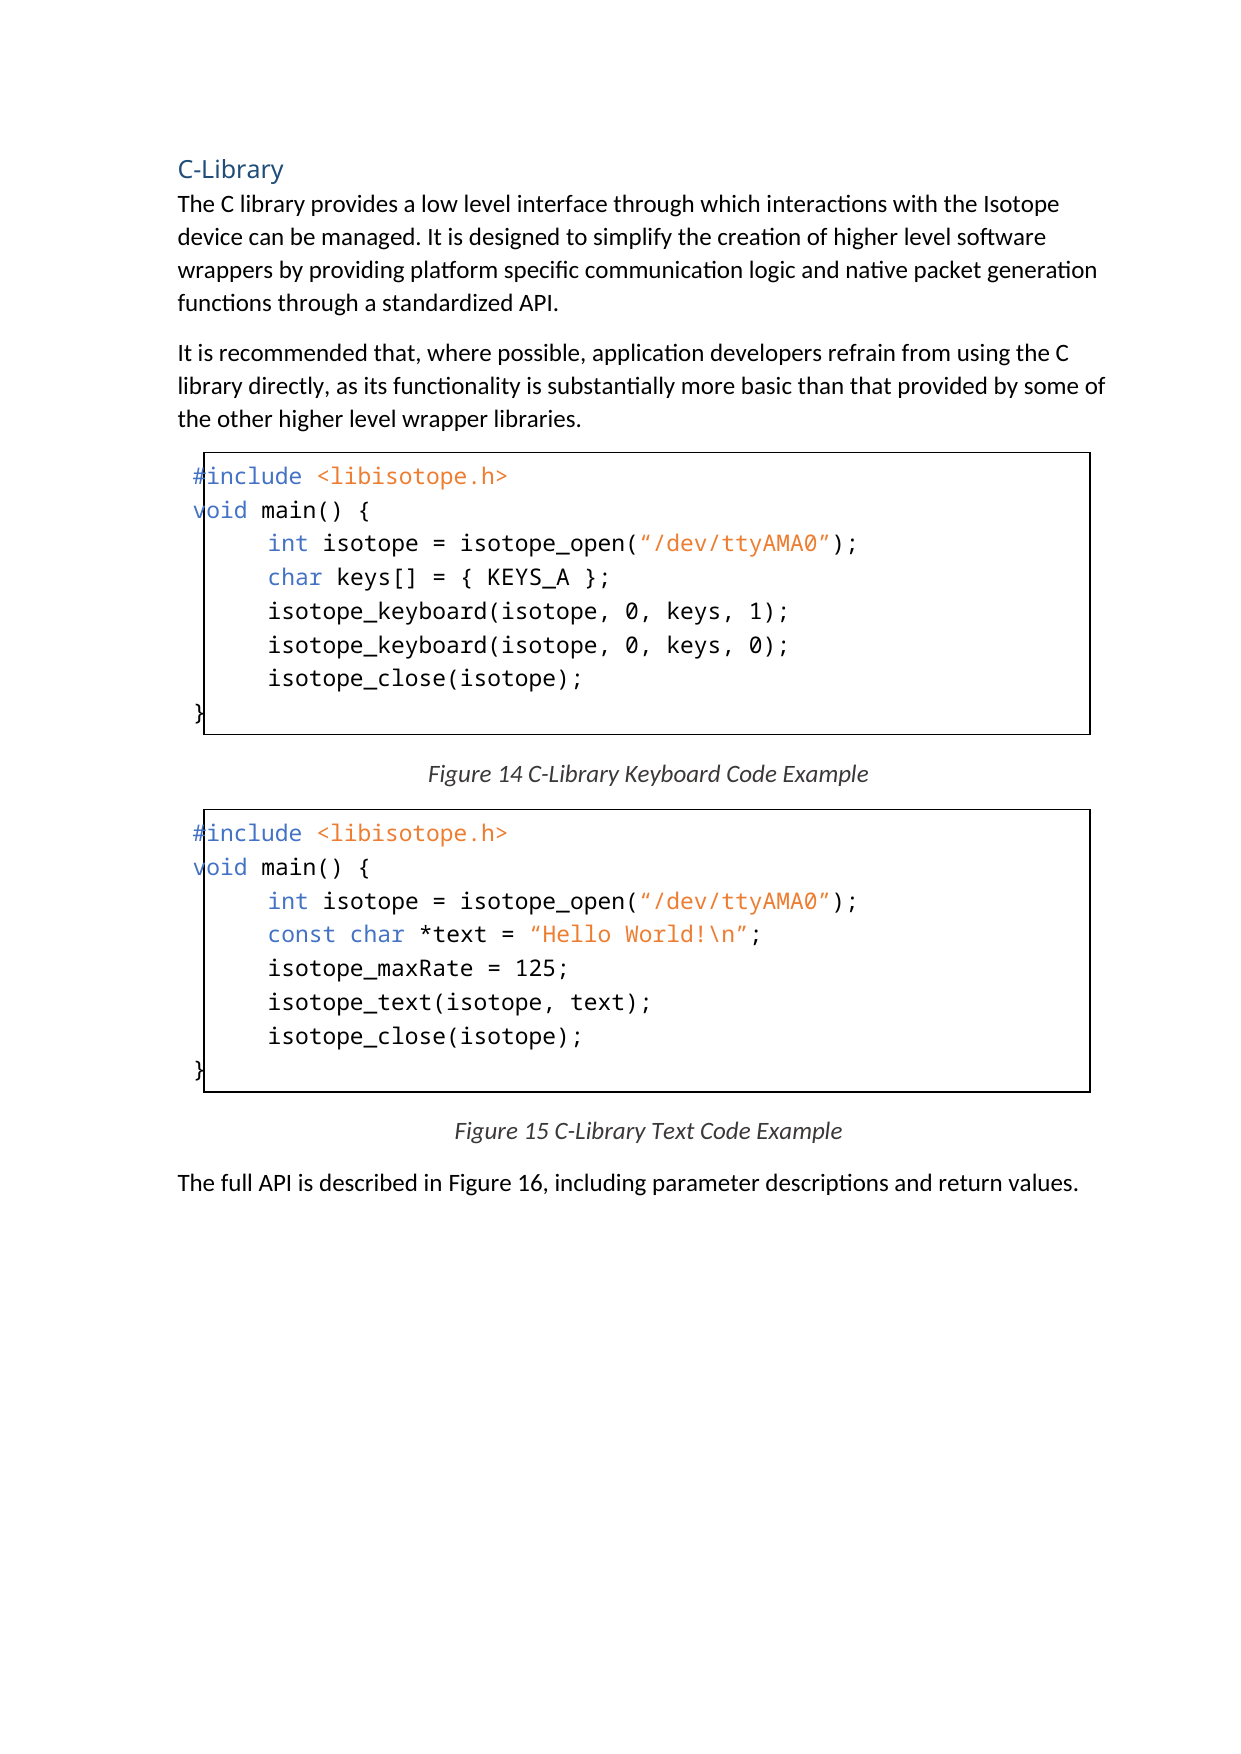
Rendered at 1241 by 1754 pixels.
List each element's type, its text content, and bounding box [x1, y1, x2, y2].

text It is recommended that, where possible, application developers refrain from using the C library directly, as its functionality is substantially more basic than that provided by some of the other higher level wrapper libraries. [177, 337, 1122, 433]
subtitle C-Library [177, 152, 1122, 186]
text The full API is described in Figure 16, including parameter descriptions and return values. [177, 1167, 1122, 1197]
text The C library provides a low level interface through which interactions with the Isotope device can be managed. It is designed to simplify the creation of higher level software wrappers by providing platform specific communication logic and native packet generation functions through a standardized API. [177, 189, 1122, 318]
